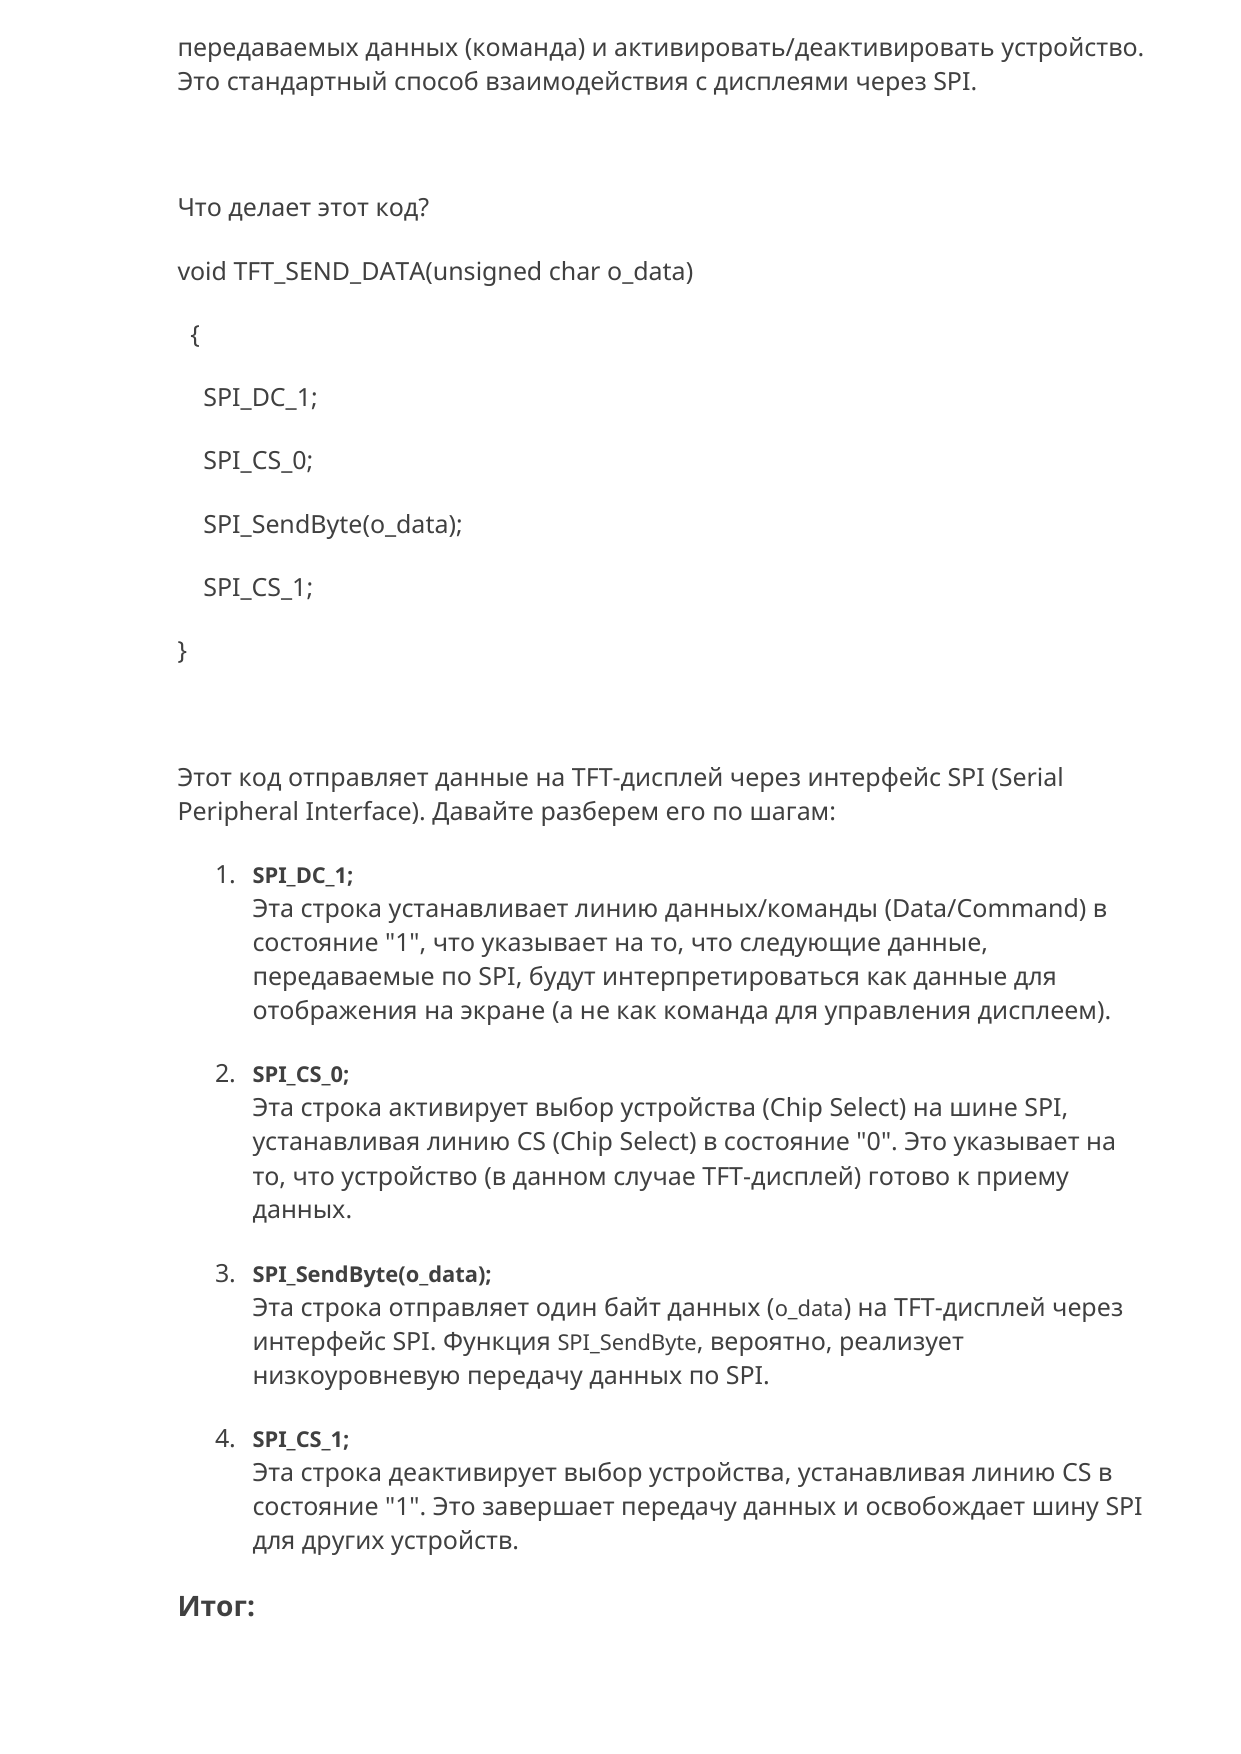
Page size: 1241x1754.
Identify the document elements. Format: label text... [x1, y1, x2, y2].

subtitle Итог: [177, 1586, 1152, 1624]
list SPI_DC_1; Эта строка устанавливает линию данных/команды (Data/Command) в состояние "1", что указывает на то, что следующие данные, передаваемые по SPI, будут интерпретироваться как данные для отображения на экране (а не как команда для управления дисплеем). [215, 856, 1152, 1027]
list SPI_CS_1; Эта строка деактивирует выбор устройства, устанавливая линию CS в состояние "1". Это завершает передачу данных и освобождает шину SPI для других устройств. [215, 1421, 1152, 1557]
text { [177, 317, 1152, 351]
text SPI_SendByte(o_data); [177, 506, 1152, 540]
text void TFT_SEND_DATA(unsigned char o_data) [177, 253, 1152, 287]
list SPI_CS_0; Эта строка активирует выбор устройства (Chip Select) на шине SPI, устанавливая линию CS (Chip Select) в состояние "0". Это указывает на то, что устройство (в данном случае TFT-дисплей) готово к приему данных. [215, 1056, 1152, 1226]
list SPI_SendByte(o_data); Эта строка отправляет один байт данных (o_data) на TFT-дисплей через интерфейс SPI. Функция SPI_SendByte, вероятно, реализует низкоуровневую передачу данных по SPI. [215, 1255, 1152, 1392]
text Что делает этот код? [177, 190, 1152, 224]
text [177, 29, 1152, 98]
text Этот код отправляет данные на TFT-дисплей через интерфейс SPI (Serial Peripheral Interface). Давайте разберем его по шагам: [177, 759, 1152, 827]
text SPI_DC_1; [177, 380, 1152, 414]
text SPI_CS_0; [177, 443, 1152, 477]
text } [177, 633, 1152, 667]
text SPI_CS_1; [177, 569, 1152, 603]
